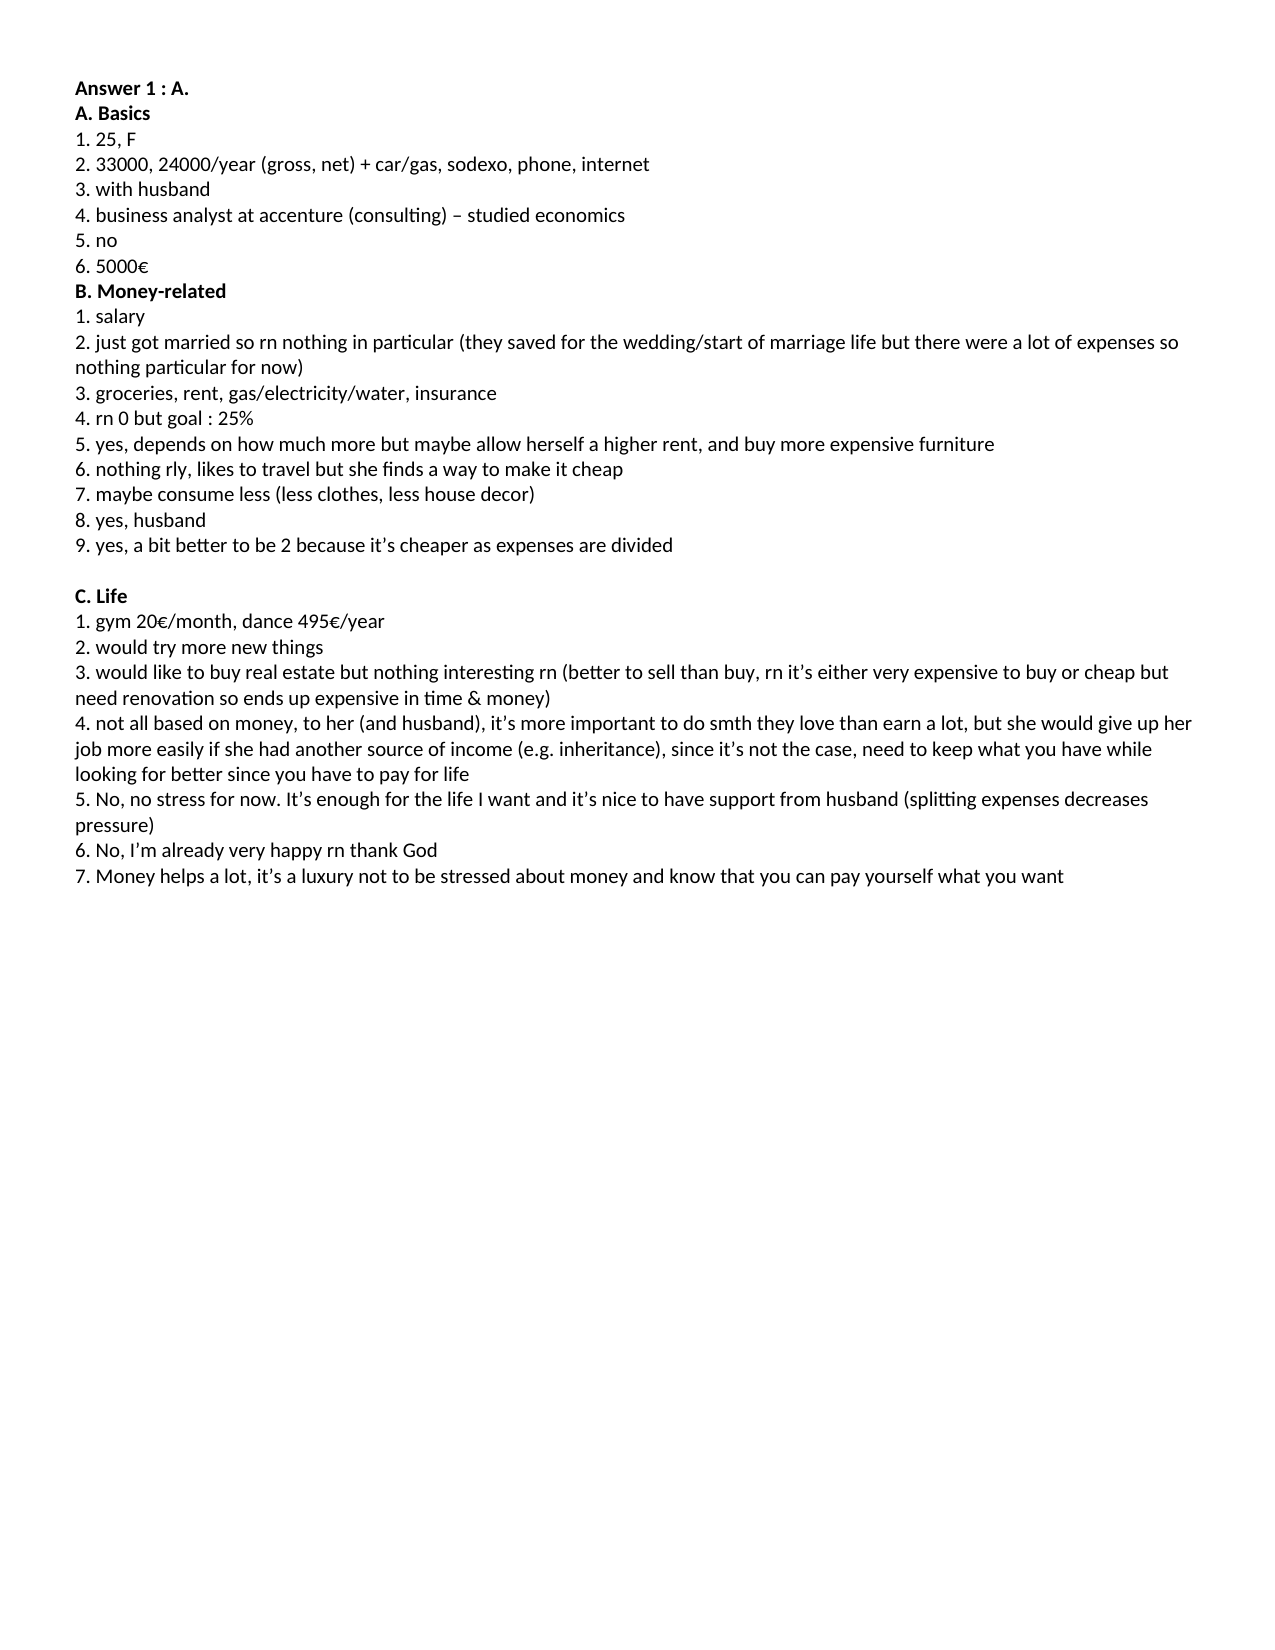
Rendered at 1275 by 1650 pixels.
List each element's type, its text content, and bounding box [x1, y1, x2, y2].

text 3. groceries, rent, gas/electricity/water, insurance [75, 380, 1200, 405]
text 7. Money helps a lot, it’s a luxury not to be stressed about money and know that you can pay yourself what you want [75, 863, 1200, 888]
text 9. yes, a bit better to be 2 because it’s cheaper as expenses are divided [75, 532, 1200, 558]
text 1. salary [75, 304, 1200, 329]
text 5. no [75, 227, 1200, 253]
text B. Money-related [75, 278, 1200, 304]
text 2. just got married so rn nothing in particular (they saved for the wedding/start of marriage life but there were a lot of expenses so nothing particular for now) [75, 329, 1200, 380]
text 1. 25, F [75, 126, 1200, 151]
text A. Basics [75, 100, 1200, 126]
text 5. yes, depends on how much more but maybe allow herself a higher rent, and buy more expensive furniture [75, 431, 1200, 456]
text 4. business analyst at accenture (consulting) – studied economics [75, 202, 1200, 227]
text Answer 1 : A. [75, 75, 1200, 100]
text C. Life [75, 583, 1200, 609]
text 6. nothing rly, likes to travel but she finds a way to make it cheap [75, 456, 1200, 482]
text 3. with husband [75, 177, 1200, 202]
text 5. No, no stress for now. It’s enough for the life I want and it’s nice to have support from husband (splitting expenses decreases pressure) [75, 787, 1200, 837]
text 1. gym 20€/month, dance 495€/year [75, 609, 1200, 634]
text 6. 5000€ [75, 253, 1200, 278]
text 4. rn 0 but goal : 25% [75, 405, 1200, 431]
text 7. maybe consume less (less clothes, less house decor) [75, 482, 1200, 507]
text 3. would like to buy real estate but nothing interesting rn (better to sell than buy, rn it’s either very expensive to buy or cheap but need renovation so ends up expensive in time & money) [75, 659, 1200, 710]
text 8. yes, husband [75, 507, 1200, 532]
text 2. 33000, 24000/year (gross, net) + car/gas, sodexo, phone, internet [75, 151, 1200, 177]
text 6. No, I’m already very happy rn thank God [75, 837, 1200, 863]
text 4. not all based on money, to her (and husband), it’s more important to do smth they love than earn a lot, but she would give up her job more easily if she had another source of income (e.g. inheritance), since it’s not the case, need to keep what you have while looking for better since you have to pay for life [75, 710, 1200, 787]
text 2. would try more new things [75, 634, 1200, 659]
